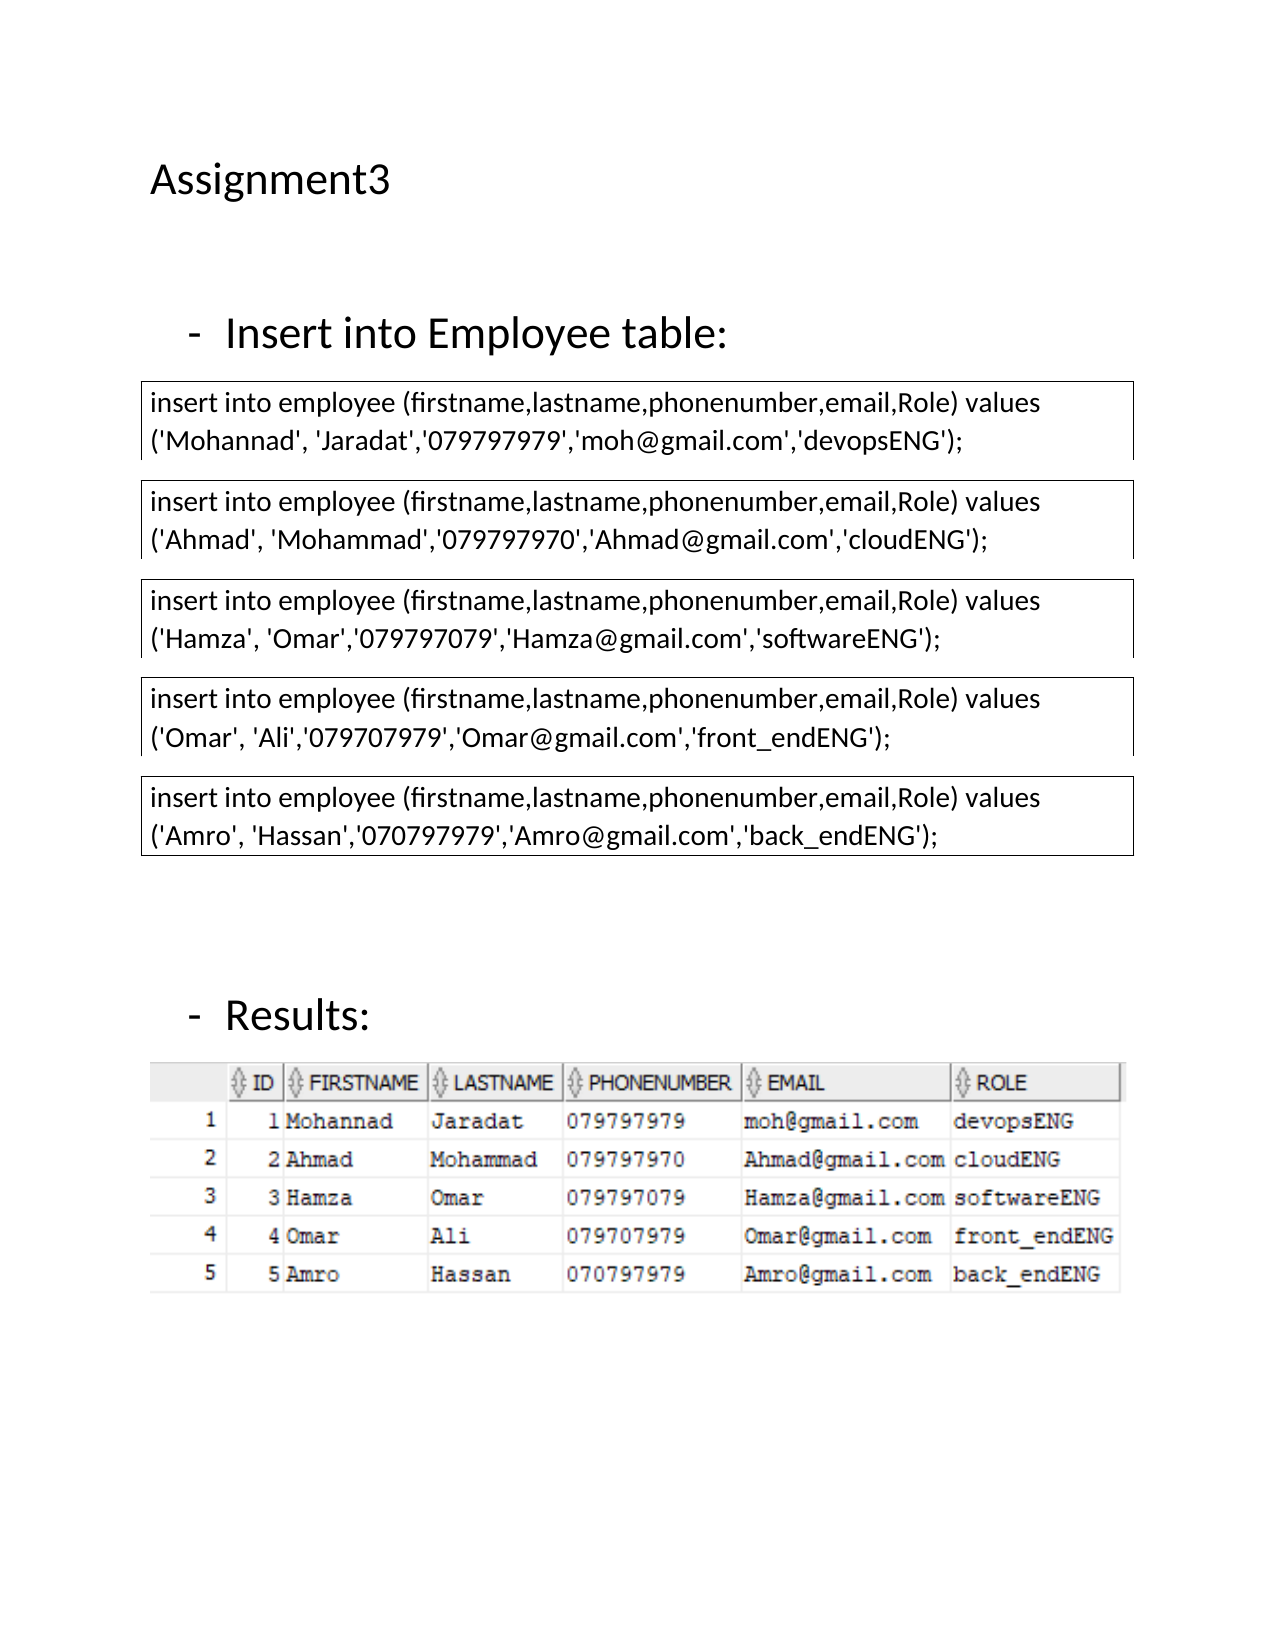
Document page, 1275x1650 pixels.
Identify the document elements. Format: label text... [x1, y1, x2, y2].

text insert into employee (firstname,lastname,phonenumber,email,Role) values ('Mohannad', 'Jaradat','079797979','moh@gmail.com','devopsENG'); [142, 382, 1133, 460]
picture [150, 1062, 1127, 1305]
list Insert into Employee table: [187, 304, 1125, 360]
text insert into employee (firstname,lastname,phonenumber,email,Role) values ('Hamza', 'Omar','079797079','Hamza@gmail.com','softwareENG'); [142, 580, 1133, 658]
text insert into employee (firstname,lastname,phonenumber,email,Role) values ('Ahmad', 'Mohammad','079797970','Ahmad@gmail.com','cloudENG'); [142, 481, 1133, 559]
text insert into employee (firstname,lastname,phonenumber,email,Role) values ('Amro', 'Hassan','070797979','Amro@gmail.com','back_endENG'); [142, 777, 1133, 855]
list Results: [187, 986, 1125, 1042]
text insert into employee (firstname,lastname,phonenumber,email,Role) values ('Omar', 'Ali','079707979','Omar@gmail.com','front_endENG'); [142, 678, 1133, 756]
text Assignment3 [150, 150, 1125, 206]
